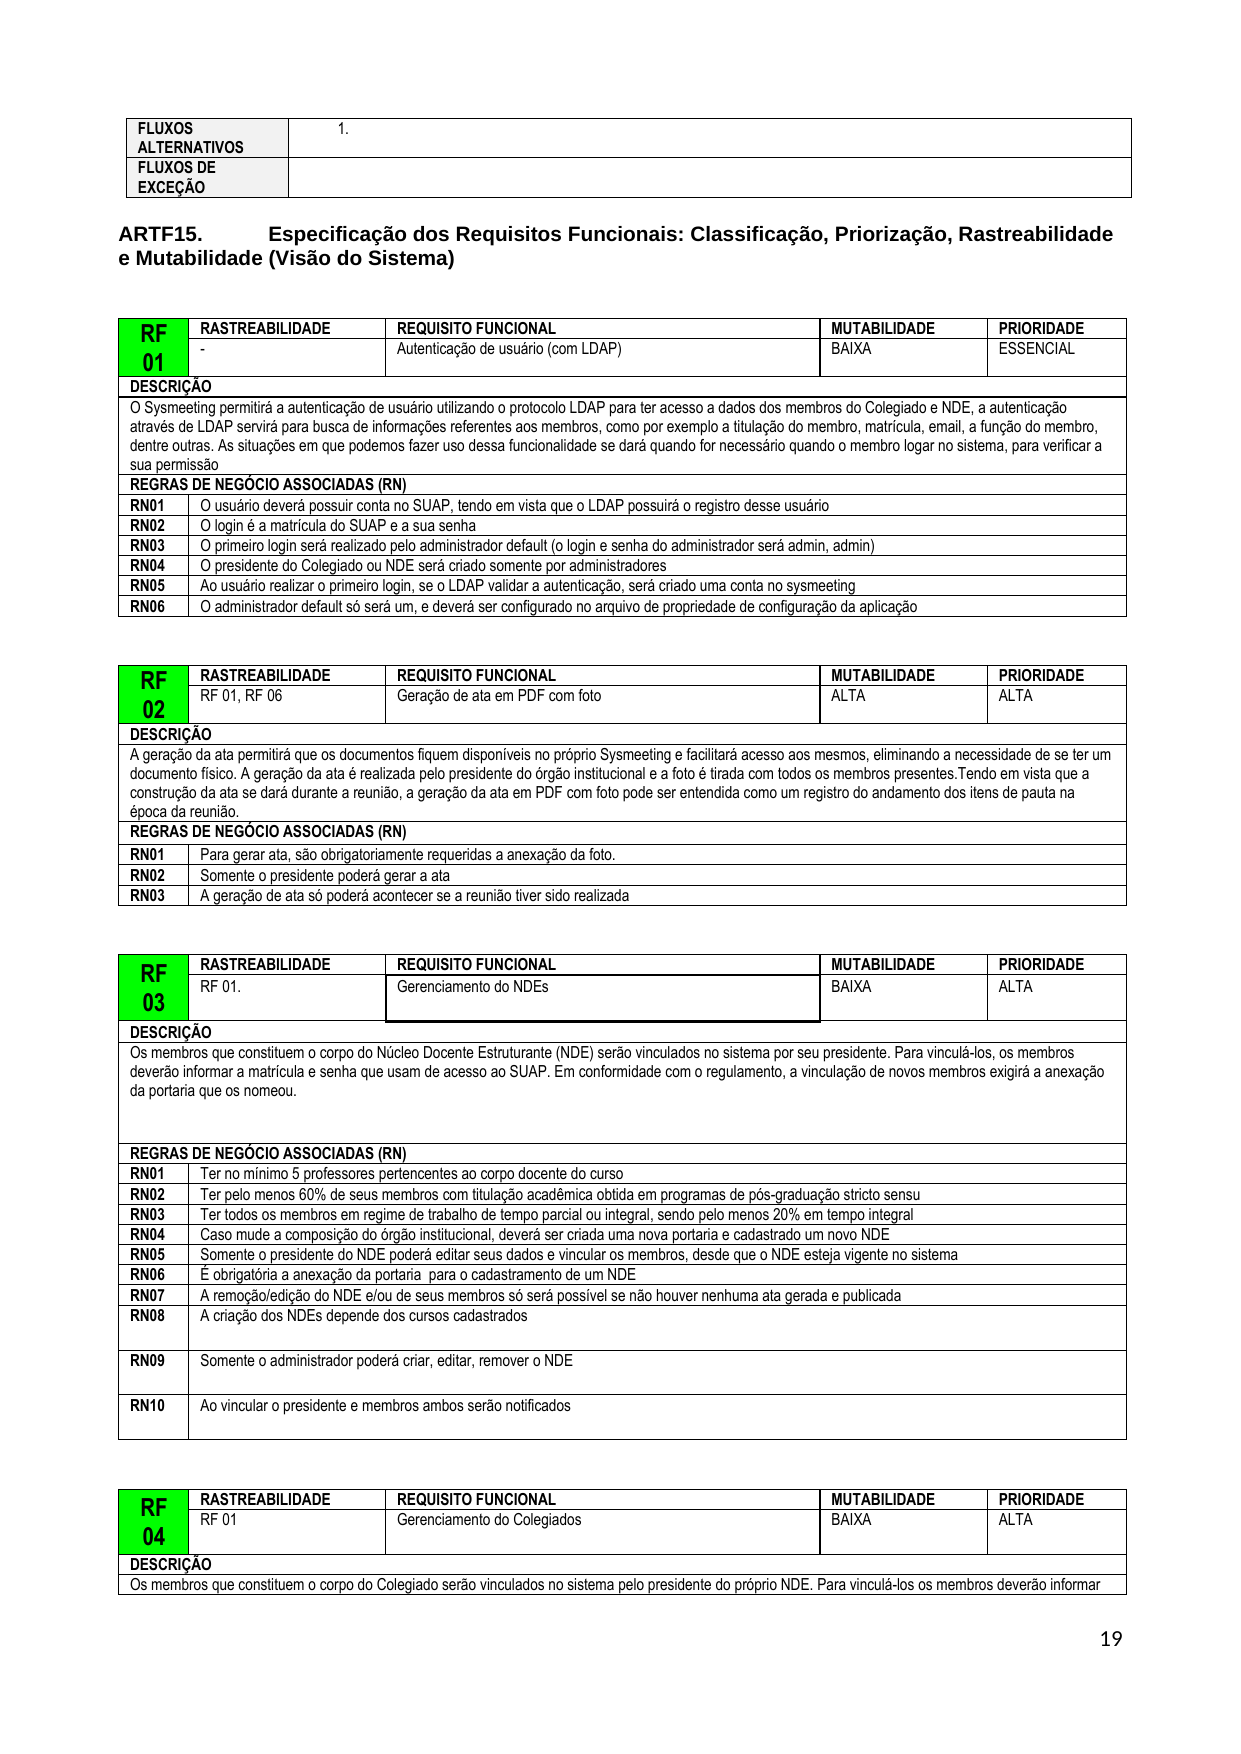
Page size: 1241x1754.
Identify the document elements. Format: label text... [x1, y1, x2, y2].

table_cell RN02 [119, 516, 188, 535]
table_cell A geração de ata só poderá acontecer se a reunião tiver sido realizada [189, 886, 1126, 905]
table_cell Gerenciamento do Colegiados [386, 1510, 819, 1554]
table_cell RN02 [119, 1184, 188, 1203]
table_header PRIORIDADE [988, 319, 1126, 338]
table_header RASTREABILIDADE [189, 1490, 385, 1509]
table_cell Somente o presidente do NDE poderá editar seus dados e vincular os membros, desde que o NDE esteja vigente no sistema [189, 1245, 1126, 1264]
table_cell [289, 158, 1131, 197]
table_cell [119, 1575, 1126, 1594]
table_cell Ao vincular o presidente e membros ambos serão notificados [189, 1395, 1126, 1439]
table_cell O administrador default só será um, e deverá ser configurado no arquivo de propriedade de configuração da aplicação [189, 596, 1126, 616]
table_header MUTABILIDADE [821, 1490, 987, 1509]
table_cell RN05 [119, 576, 188, 595]
table_cell Caso mude a composição do órgão institucional, deverá ser criada uma nova portaria e cadastrado um novo NDE [189, 1225, 1126, 1244]
table_cell RN01 [119, 845, 188, 864]
table_cell Gerenciamento do NDEs [387, 976, 819, 1020]
table_cell RN03 [119, 886, 188, 905]
table_cell REGRAS DE NEGÓCIO ASSOCIADAS (RN) [119, 1144, 1126, 1163]
table_cell [289, 119, 1131, 157]
table_header RF 03 [119, 955, 188, 1020]
table_cell RN06 [119, 1265, 188, 1284]
table_cell A remoção/edição do NDE e/ou de seus membros só será possível se não houver nenhuma ata gerada e publicada [189, 1285, 1126, 1304]
table_cell REGRAS DE NEGÓCIO ASSOCIADAS (RN) [119, 822, 1126, 844]
table_cell RF 01. [189, 975, 385, 1020]
table_cell RN05 [119, 1245, 188, 1264]
table_cell Somente o administrador poderá criar, editar, remover o NDE [189, 1351, 1126, 1394]
table_header PRIORIDADE [988, 1490, 1126, 1509]
table_cell BAIXA [821, 1510, 987, 1554]
table_cell Ter no mínimo 5 professores pertencentes ao corpo docente do curso [189, 1164, 1126, 1183]
table_cell Ter todos os membros em regime de trabalho de tempo parcial ou integral, sendo pelo menos 20% em tempo integral [189, 1205, 1126, 1224]
table_cell ALTA [988, 975, 1126, 1020]
table_cell RN04 [119, 1225, 188, 1244]
table_header MUTABILIDADE [821, 666, 987, 685]
table_header REQUISITO FUNCIONAL [386, 666, 819, 685]
table_header MUTABILIDADE [821, 955, 987, 974]
table_cell DESCRIÇÃO [119, 724, 1126, 743]
table_cell REGRAS DE NEGÓCIO ASSOCIADAS (RN) [119, 475, 1126, 494]
table_cell A geração da ata permitirá que os documentos fiquem disponíveis no próprio Sysmeeting e facilitará acesso aos mesmos, eliminando a necessidade de se ter um documento físico. A geração da ata é realizada pelo presidente do órgão institucional e a foto é tirada com todos os membros presentes.Tendo em vista que a construção da ata se dará durante a reunião, a geração da ata em PDF com foto pode ser entendida como um registro do andamento dos itens de pauta na época da reunião. [119, 745, 1126, 821]
table_header REQUISITO FUNCIONAL [386, 955, 819, 974]
table_cell DESCRIÇÃO [119, 1021, 1126, 1042]
table_header MUTABILIDADE [821, 319, 987, 338]
table_cell RN01 [119, 1164, 188, 1183]
table_cell - [189, 339, 385, 376]
table_cell RF 01, RF 06 [189, 686, 385, 723]
table_header RASTREABILIDADE [189, 666, 385, 685]
table_cell Somente o presidente poderá gerar a ata [189, 865, 1126, 884]
table_cell RN07 [119, 1285, 188, 1304]
table_cell Autenticação de usuário (com LDAP) [386, 339, 819, 376]
table_cell O presidente do Colegiado ou NDE será criado somente por administradores [189, 556, 1126, 575]
table_header REQUISITO FUNCIONAL [386, 1490, 819, 1509]
table_cell Os membros que constituem o corpo do Núcleo Docente Estruturante (NDE) serão vinculados no sistema por seu presidente. Para vinculá-los, os membros deverão informar a matrícula e senha que usam de acesso ao SUAP. Em conformidade com o regulamento, a vinculação de novos membros exigirá a anexação da portaria que os nomeou. [119, 1043, 1126, 1143]
table_cell DESCRIÇÃO [119, 1555, 1126, 1574]
table_cell ESSENCIAL [988, 339, 1126, 376]
table_header RF 02 [119, 666, 188, 723]
table_cell RN01 [119, 495, 188, 514]
table_cell O usuário deverá possuir conta no SUAP, tendo em vista que o LDAP possuirá o registro desse usuário [189, 495, 1126, 514]
table_cell RF 01 [189, 1510, 385, 1554]
table_cell BAIXA [821, 339, 987, 376]
table_cell ALTA [988, 686, 1126, 723]
table_header RF 04 [119, 1490, 188, 1554]
table_cell RN08 [119, 1306, 188, 1349]
table_header RF 01 [119, 319, 188, 376]
table_cell RN10 [119, 1395, 188, 1439]
table_cell Ao usuário realizar o primeiro login, se o LDAP validar a autenticação, será criado uma conta no sysmeeting [189, 576, 1126, 595]
table_cell ALTA [821, 686, 987, 723]
table_cell Ter pelo menos 60% de seus membros com titulação acadêmica obtida em programas de pós-graduação stricto sensu [189, 1184, 1126, 1203]
table_header RASTREABILIDADE [189, 319, 385, 338]
table_cell RN06 [119, 596, 188, 616]
table_cell O login é a matrícula do SUAP e a sua senha [189, 516, 1126, 535]
table_cell Para gerar ata, são obrigatoriamente requeridas a anexação da foto. [189, 845, 1126, 864]
table_header RASTREABILIDADE [189, 955, 385, 974]
table_cell BAIXA [821, 975, 987, 1020]
table_cell RN09 [119, 1351, 188, 1394]
table_cell RN03 [119, 1205, 188, 1224]
table_cell DESCRIÇÃO [119, 377, 1126, 396]
table_header PRIORIDADE [988, 666, 1126, 685]
table_cell RN04 [119, 556, 188, 575]
table_cell É obrigatória a anexação da portaria para o cadastramento de um NDE [189, 1265, 1126, 1284]
table_cell Geração de ata em PDF com foto [386, 686, 819, 723]
table_header REQUISITO FUNCIONAL [386, 319, 819, 338]
table_cell A criação dos NDEs depende dos cursos cadastrados [189, 1306, 1126, 1349]
table_header PRIORIDADE [988, 955, 1126, 974]
subtitle Especificação dos Requisitos Funcionais: Classificação, Priorização, Rastreabilidade e Mutabilidade (Visão do Sistema) [118, 222, 1122, 269]
table_cell O Sysmeeting permitirá a autenticação de usuário utilizando o protocolo LDAP para ter acesso a dados dos membros do Colegiado e NDE, a autenticação através de LDAP servirá para busca de informações referentes aos membros, como por exemplo a titulação do membro, matrícula, email, a função do membro, dentre outras. As situações em que podemos fazer uso dessa funcionalidade se dará quando for necessário quando o membro logar no sistema, para verificar a sua permissão [119, 398, 1126, 474]
table_cell O primeiro login será realizado pelo administrador default (o login e senha do administrador será admin, admin) [189, 536, 1126, 555]
table_cell ALTA [988, 1510, 1126, 1554]
table_cell FLUXOS ALTERNATIVOS [127, 119, 288, 157]
table_cell RN02 [119, 865, 188, 884]
table_cell FLUXOS DE EXCEÇÃO [127, 158, 288, 197]
table_cell RN03 [119, 536, 188, 555]
